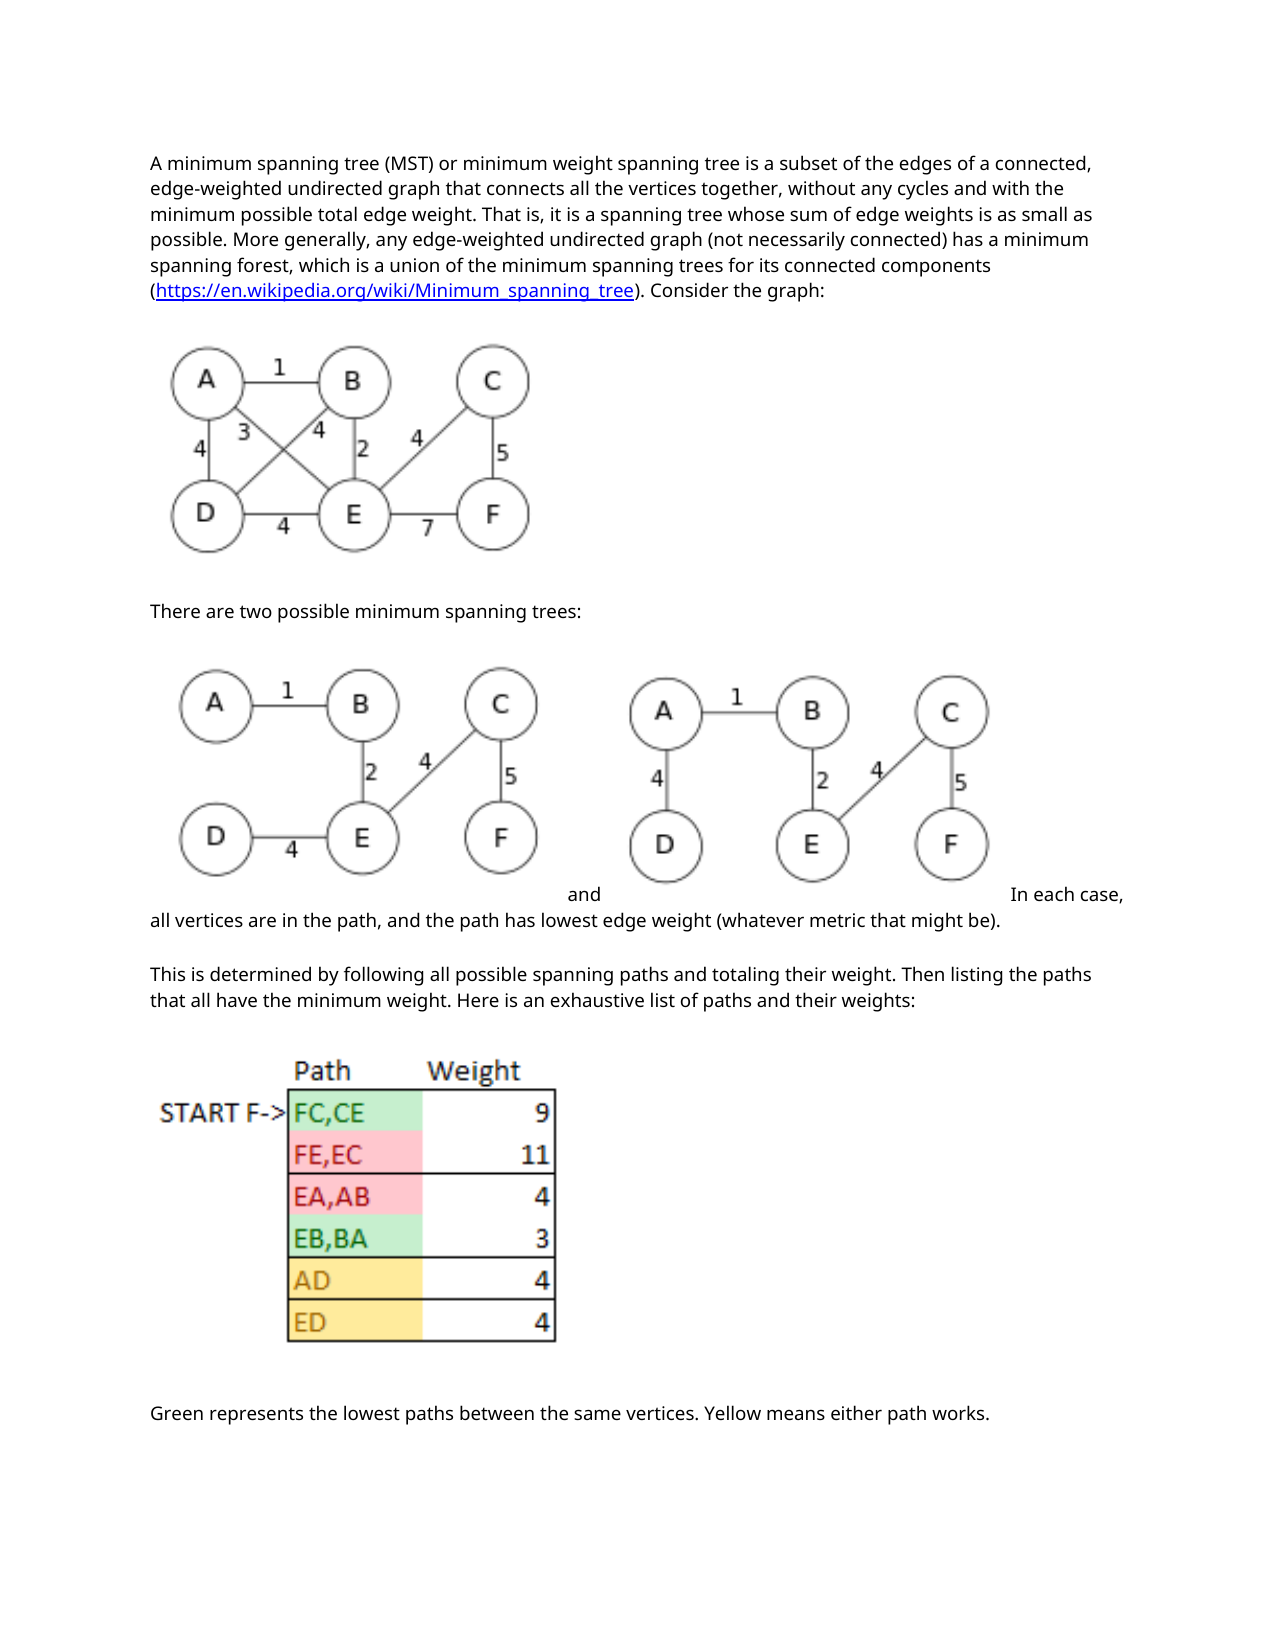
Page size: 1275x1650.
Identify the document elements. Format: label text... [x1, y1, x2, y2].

text There are two possible minimum spanning trees: [150, 599, 1125, 624]
picture [150, 332, 557, 570]
picture [150, 653, 563, 902]
picture [606, 670, 1011, 902]
text A minimum spanning tree (MST) or minimum weight spanning tree is a subset of the edges of a connected, edge-weighted undirected graph that connects all the vertices together, without any cycles and with the minimum possible total edge weight. That is, it is a spanning tree whose sum of edge weights is as small as possible. More generally, any edge-weighted undirected graph (not necessarily connected) has a minimum spanning forest, which is a union of the minimum spanning trees for its connected components (https://en.wikipedia.org/wiki/Minimum_spanning_tree). Consider the graph: [150, 150, 1125, 303]
picture [150, 1042, 615, 1372]
text Green represents the lowest paths between the same vertices. Yellow means either path works. [150, 1401, 1125, 1426]
text This is determined by following all possible spanning paths and totaling their weight. Then listing the paths that all have the minimum weight. Here is an exhaustive list of paths and their weights: [150, 962, 1125, 1013]
